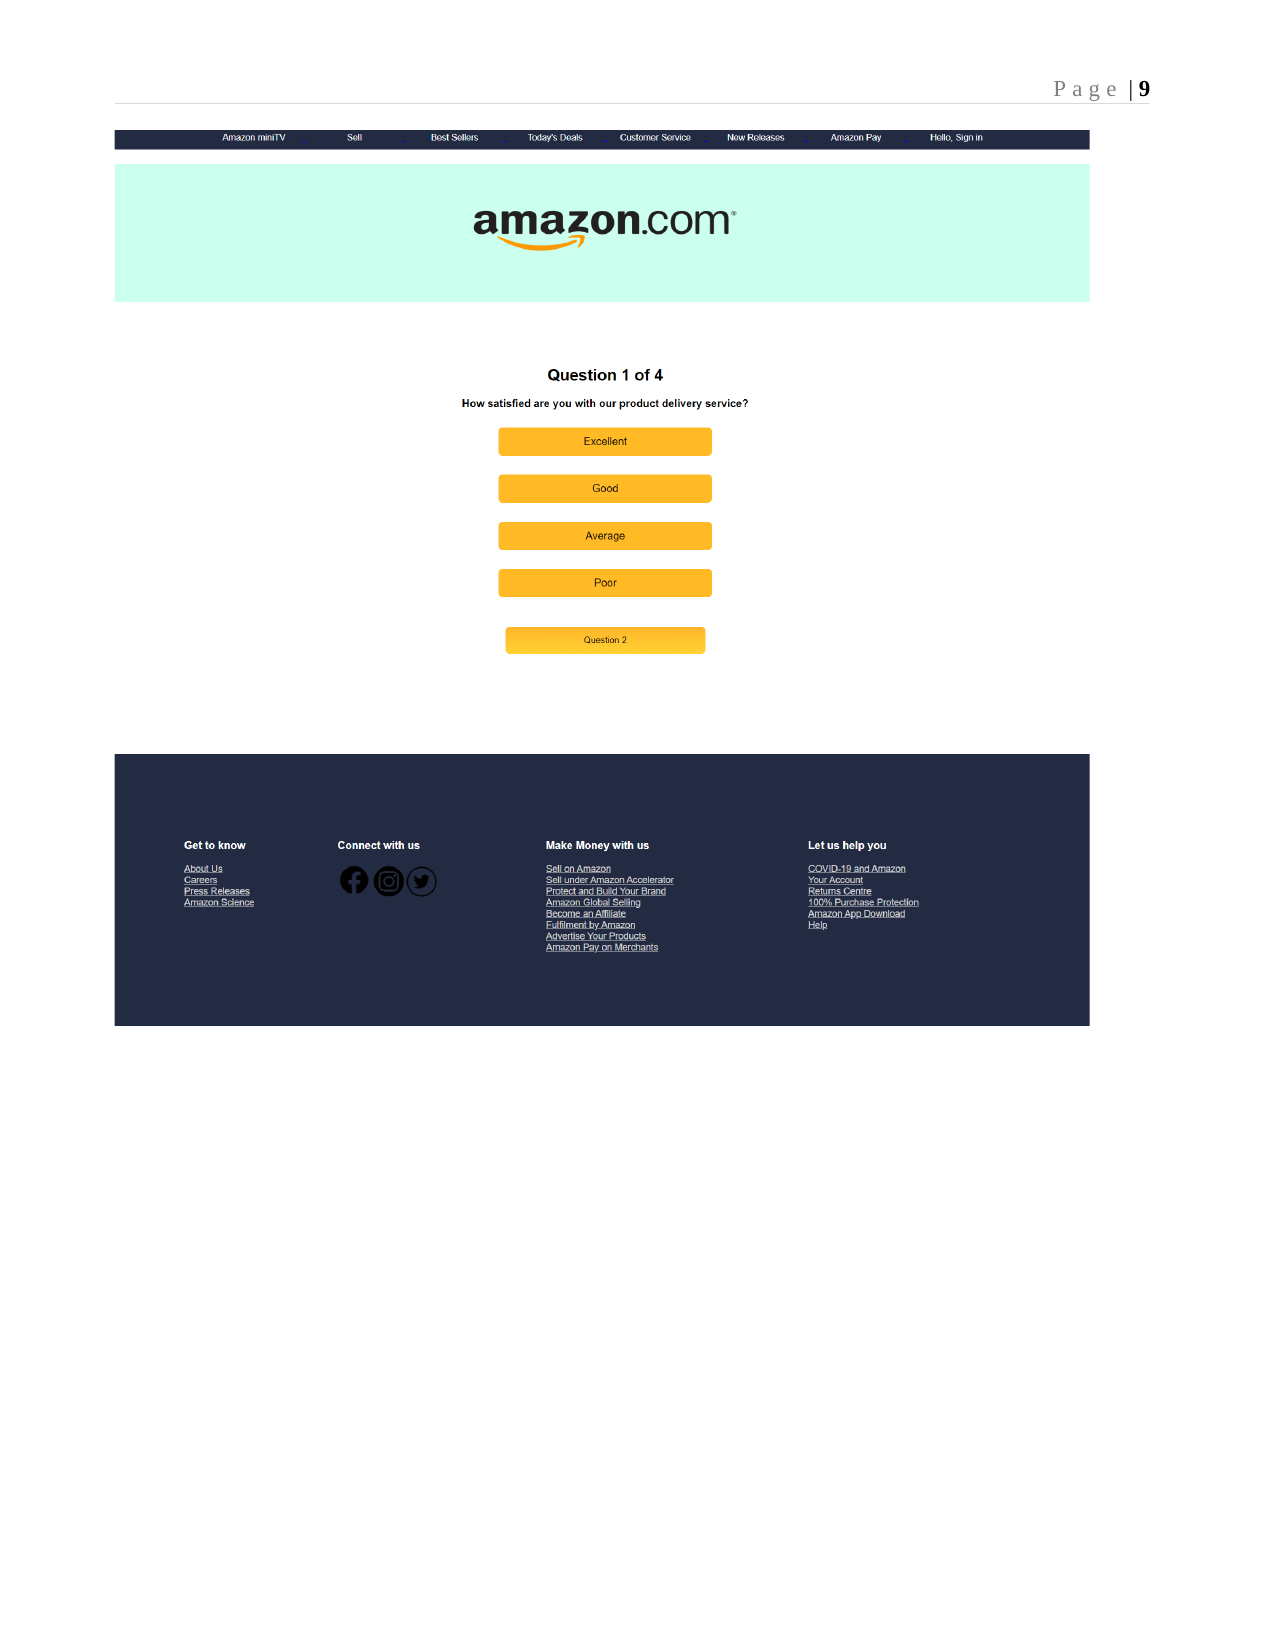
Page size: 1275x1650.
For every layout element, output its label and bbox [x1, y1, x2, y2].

picture [114, 130, 1090, 1026]
